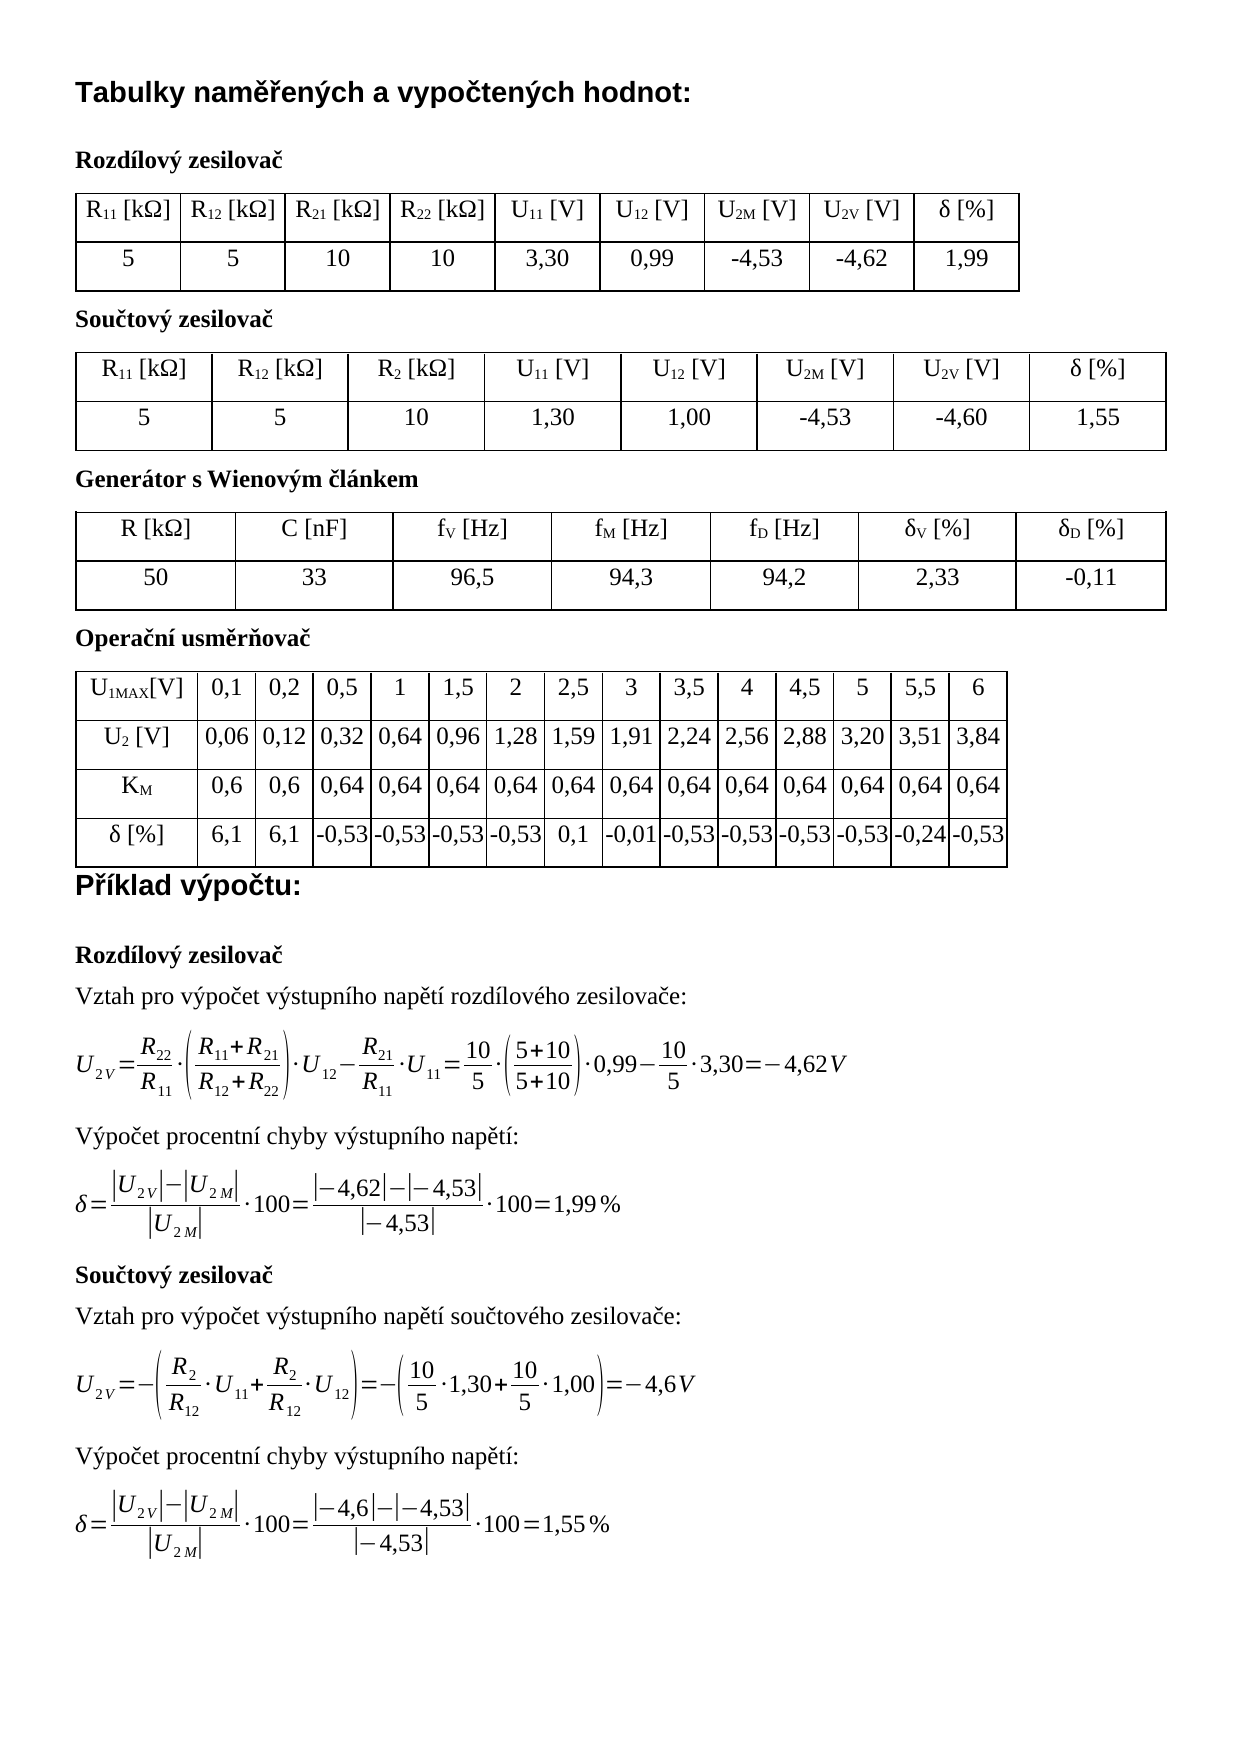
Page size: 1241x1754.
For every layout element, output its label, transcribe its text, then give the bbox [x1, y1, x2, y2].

text Rozdílový zesilovač [75, 940, 1165, 969]
table_cell 1,30 [485, 402, 620, 449]
table_header 0,5 [314, 672, 371, 720]
text Příklad výpočtu: [75, 868, 1165, 901]
table_header R [kΩ] [77, 513, 235, 560]
table_header 4,5 [777, 672, 833, 720]
table_cell 50 [77, 562, 235, 609]
table_cell 0,64 [372, 770, 428, 817]
table_cell 1,91 [603, 721, 659, 768]
table_cell 3,51 [892, 721, 948, 768]
table_cell 5 [77, 402, 211, 449]
text Tabulky naměřených a vypočtených hodnot: [75, 75, 1165, 108]
table_cell 2,88 [777, 721, 833, 768]
table_header 0,2 [256, 672, 313, 720]
table_header fV [Hz] [394, 513, 551, 560]
text Výpočet procentní chyby výstupního napětí: [75, 1441, 1165, 1470]
table_header R11 [kΩ] [77, 353, 212, 401]
table_cell 10 [286, 243, 389, 290]
table_cell 5 [181, 243, 284, 290]
table_cell 0,1 [545, 819, 602, 866]
table_header 3,5 [661, 672, 718, 720]
table_cell 1,99 [915, 243, 1018, 290]
table_cell 0,64 [372, 721, 428, 768]
table_cell 0,64 [834, 770, 890, 817]
table_header 2 [487, 672, 544, 720]
table_cell 3,84 [950, 721, 1006, 768]
table_cell 0,64 [487, 770, 544, 817]
table_cell 0,64 [719, 770, 775, 817]
table_cell 0,64 [430, 770, 486, 817]
table_cell 33 [236, 562, 392, 609]
table_header U12 [V] [622, 353, 757, 401]
text Vztah pro výpočet výstupního napětí součtového zesilovače: [75, 1301, 1165, 1330]
table_cell 2,56 [719, 721, 775, 768]
table_cell 0,64 [545, 770, 602, 817]
table_cell -0,53 [777, 819, 833, 866]
table_cell 0,06 [198, 721, 255, 768]
table_cell 2,33 [859, 562, 1015, 609]
text Výpočet procentní chyby výstupního napětí: [75, 1121, 1165, 1150]
table_header 3 [603, 672, 660, 720]
table_cell 0,6 [198, 770, 255, 817]
table_header 4 [719, 672, 776, 720]
table_header U2M [V] [705, 194, 809, 241]
table_cell -0,53 [950, 819, 1006, 866]
table_header 1,5 [430, 672, 486, 720]
table_cell 0,64 [892, 770, 948, 817]
table_header U2V [V] [894, 353, 1029, 401]
table_header δ [%] [915, 194, 1018, 241]
table_cell U2 [V] [77, 721, 197, 768]
text Součtový zesilovač [75, 304, 1165, 333]
table_cell KM [77, 770, 197, 817]
table_header R2 [kΩ] [349, 353, 484, 401]
table_cell 0,6 [256, 770, 312, 817]
table_header R11 [kΩ] [77, 194, 180, 241]
table_cell 5 [213, 402, 347, 449]
table_header δV [%] [859, 513, 1015, 560]
table_cell -0,53 [372, 819, 428, 866]
table_cell -0,53 [430, 819, 486, 866]
table_header R12 [kΩ] [213, 353, 348, 401]
table_header δ [%] [1030, 353, 1165, 401]
table_cell δ [%] [77, 819, 197, 866]
table_cell -4,62 [810, 243, 913, 290]
table_header U1MAX[V] [77, 672, 197, 720]
table_cell -0,53 [719, 819, 775, 866]
table_cell 2,24 [661, 721, 717, 768]
table_cell 0,96 [430, 721, 486, 768]
table_header U2V [V] [810, 194, 913, 241]
table_header U11 [V] [485, 353, 621, 401]
table_cell 0,12 [256, 721, 312, 768]
table_cell -4,53 [758, 402, 893, 449]
table_header R12 [kΩ] [181, 194, 284, 241]
table_header R22 [kΩ] [391, 194, 494, 241]
table_cell -0,01 [603, 819, 659, 866]
text Operační usměrňovač [75, 623, 1165, 652]
table_cell -0,11 [1017, 562, 1165, 609]
table_header fM [Hz] [552, 513, 710, 560]
table_cell 10 [391, 243, 494, 290]
table_cell -0,53 [834, 819, 890, 866]
table_cell 94,2 [711, 562, 858, 609]
table_cell 0,64 [661, 770, 717, 817]
table_header 6 [950, 672, 1006, 720]
table_header R21 [kΩ] [286, 194, 389, 241]
table_cell 0,99 [601, 243, 704, 290]
table_cell -0,53 [661, 819, 717, 866]
table_cell 1,28 [487, 721, 544, 768]
table_cell 0,64 [603, 770, 659, 817]
text Rozdílový zesilovač [75, 145, 1165, 173]
table_cell 6,1 [198, 819, 255, 866]
text Generátor s Wienovým článkem [75, 464, 1165, 492]
table_cell 0,64 [777, 770, 833, 817]
table_header U11 [V] [496, 194, 599, 241]
table_cell 0,64 [950, 770, 1006, 817]
table_cell -4,60 [894, 402, 1029, 449]
table_cell 96,5 [394, 562, 551, 609]
table_cell 94,3 [552, 562, 710, 609]
table_header 1 [372, 672, 429, 720]
table_header fD [Hz] [711, 513, 858, 560]
table_header C [nF] [236, 513, 392, 560]
text Součtový zesilovač [75, 1260, 1165, 1289]
table_cell -0,53 [314, 819, 370, 866]
table_cell 3,20 [834, 721, 890, 768]
text Vztah pro výpočet výstupního napětí rozdílového zesilovače: [75, 981, 1165, 1010]
table_header 2,5 [545, 672, 602, 720]
table_header U12 [V] [601, 194, 704, 241]
table_cell 3,30 [496, 243, 599, 290]
table_cell 0,32 [314, 721, 370, 768]
table_cell 6,1 [256, 819, 312, 866]
table_cell -0,53 [487, 819, 544, 866]
table_header U2M [V] [758, 353, 893, 401]
table_cell 0,64 [314, 770, 370, 817]
table_cell 10 [349, 402, 484, 449]
table_cell 1,59 [545, 721, 602, 768]
table_header δD [%] [1017, 513, 1165, 560]
table_header 5,5 [892, 672, 949, 720]
table_header 0,1 [198, 672, 255, 720]
table_cell 5 [77, 243, 180, 290]
table_cell -0,24 [892, 819, 948, 866]
table_cell 1,00 [622, 402, 756, 449]
table_cell -4,53 [705, 243, 809, 290]
table_header 5 [834, 672, 891, 720]
table_cell 1,55 [1030, 402, 1165, 449]
